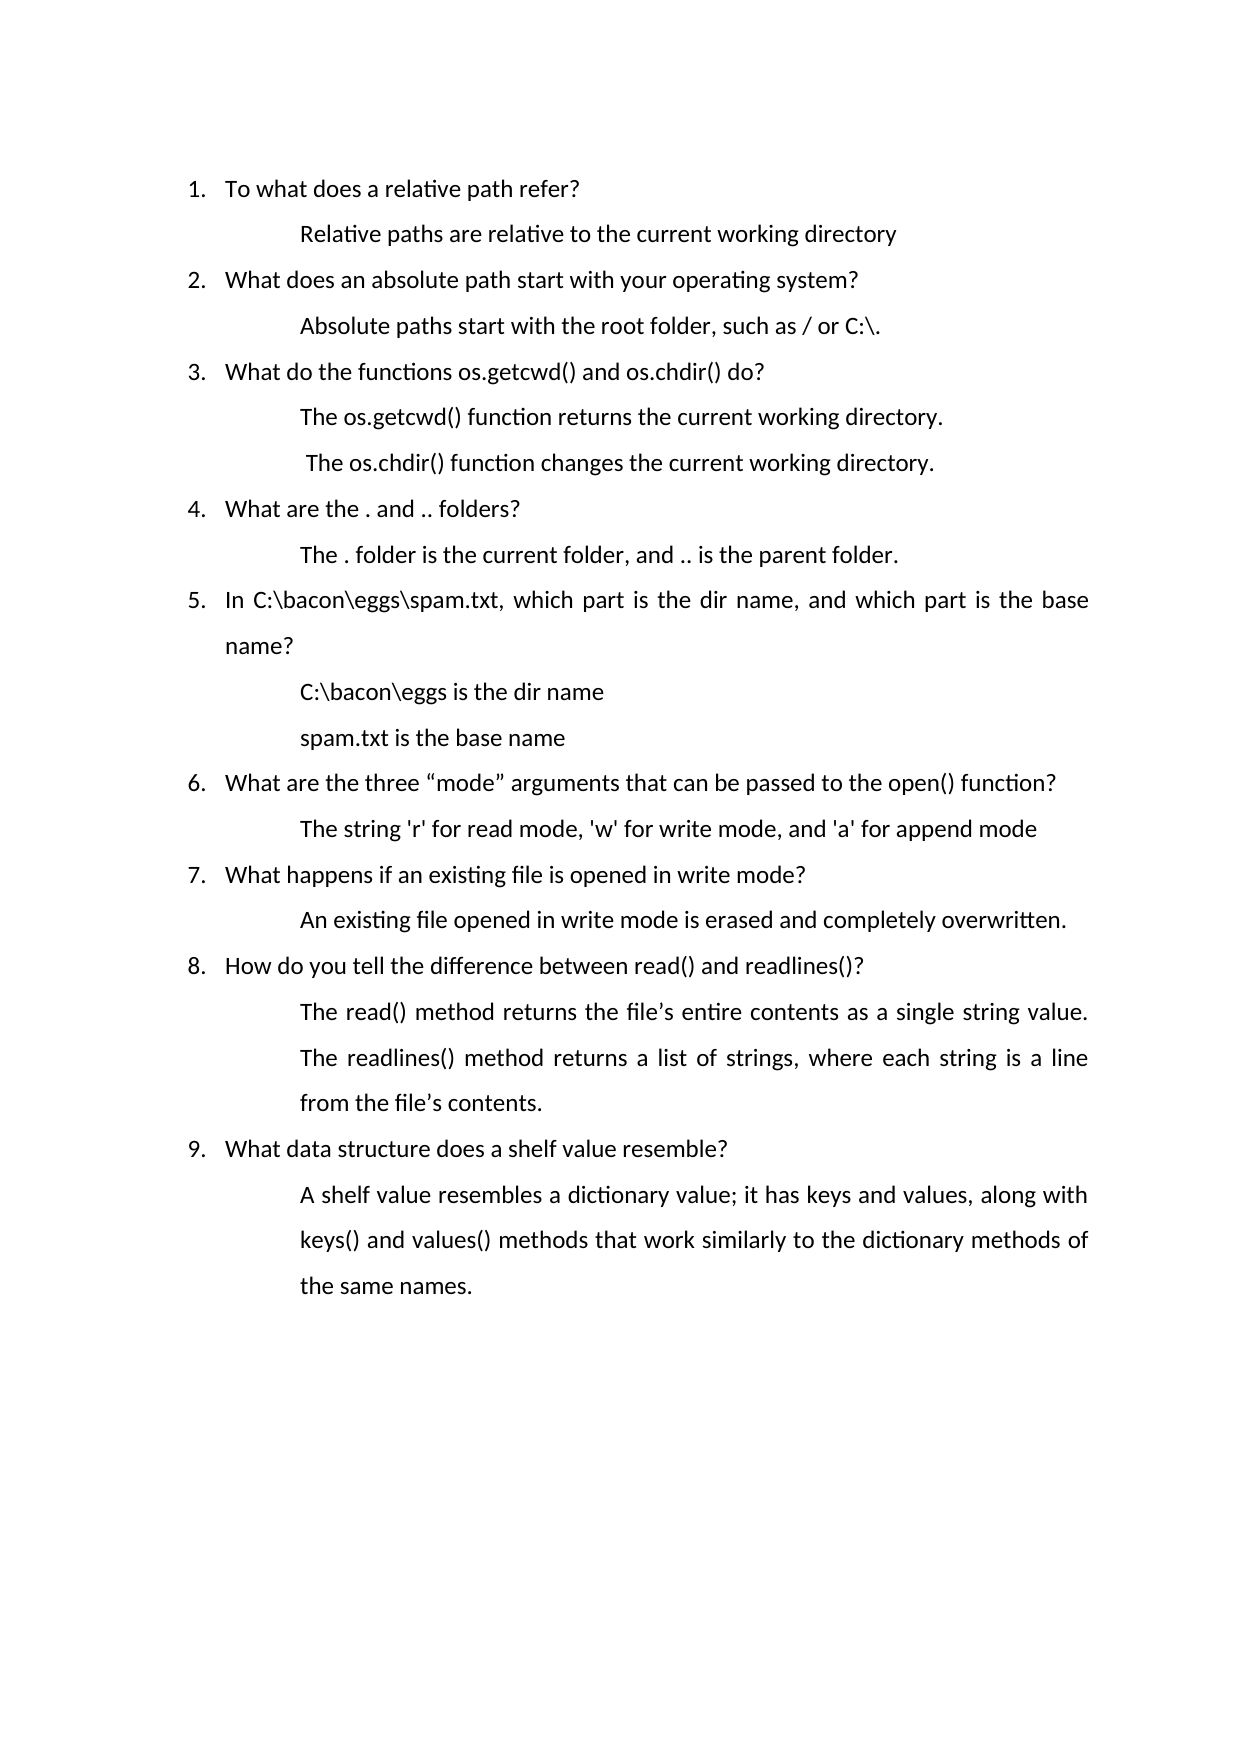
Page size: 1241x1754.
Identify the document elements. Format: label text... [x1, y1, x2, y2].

list The os.getcwd() function returns the current working directory. [300, 402, 1090, 432]
list A shelf value resembles a dictionary value; it has keys and values, along with keys() and values() methods that work similarly to the dictionary methods of the same names. [300, 1179, 1090, 1301]
list What do the functions os.getcwd() and os.chdir() do? [187, 356, 1090, 386]
list In C:\bacon\eggs\spam.txt, which part is the dir name, and which part is the base name? [187, 584, 1090, 661]
list What does an absolute path start with your operating system? [187, 264, 1090, 295]
list What are the . and .. folders? [187, 493, 1090, 523]
list How do you tell the difference between read() and readlines()? [187, 950, 1090, 981]
list An existing file opened in write mode is erased and completely overwritten. [300, 904, 1090, 935]
list The os.chdir() function changes the current working directory. [300, 447, 1090, 478]
list spam.txt is the base name [225, 722, 1090, 752]
list To what does a relative path refer? [187, 173, 1090, 203]
list Absolute paths start with the root folder, such as / or C:\. [225, 310, 1090, 341]
list What are the three “mode” arguments that can be passed to the open() function? [187, 767, 1090, 798]
list The read() method returns the file’s entire contents as a single string value. The readlines() method returns a list of strings, where each string is a line from the file’s contents. [300, 996, 1090, 1118]
list The . folder is the current folder, and .. is the parent folder. [300, 539, 1090, 569]
list C:\bacon\eggs is the dir name [225, 676, 1090, 706]
list What happens if an existing file is opened in write mode? [187, 859, 1090, 889]
list Relative paths are relative to the current working directory [225, 219, 1090, 249]
list The string 'r' for read mode, 'w' for write mode, and 'a' for append mode [300, 813, 1090, 844]
list What data structure does a shelf value resemble? [187, 1133, 1090, 1164]
